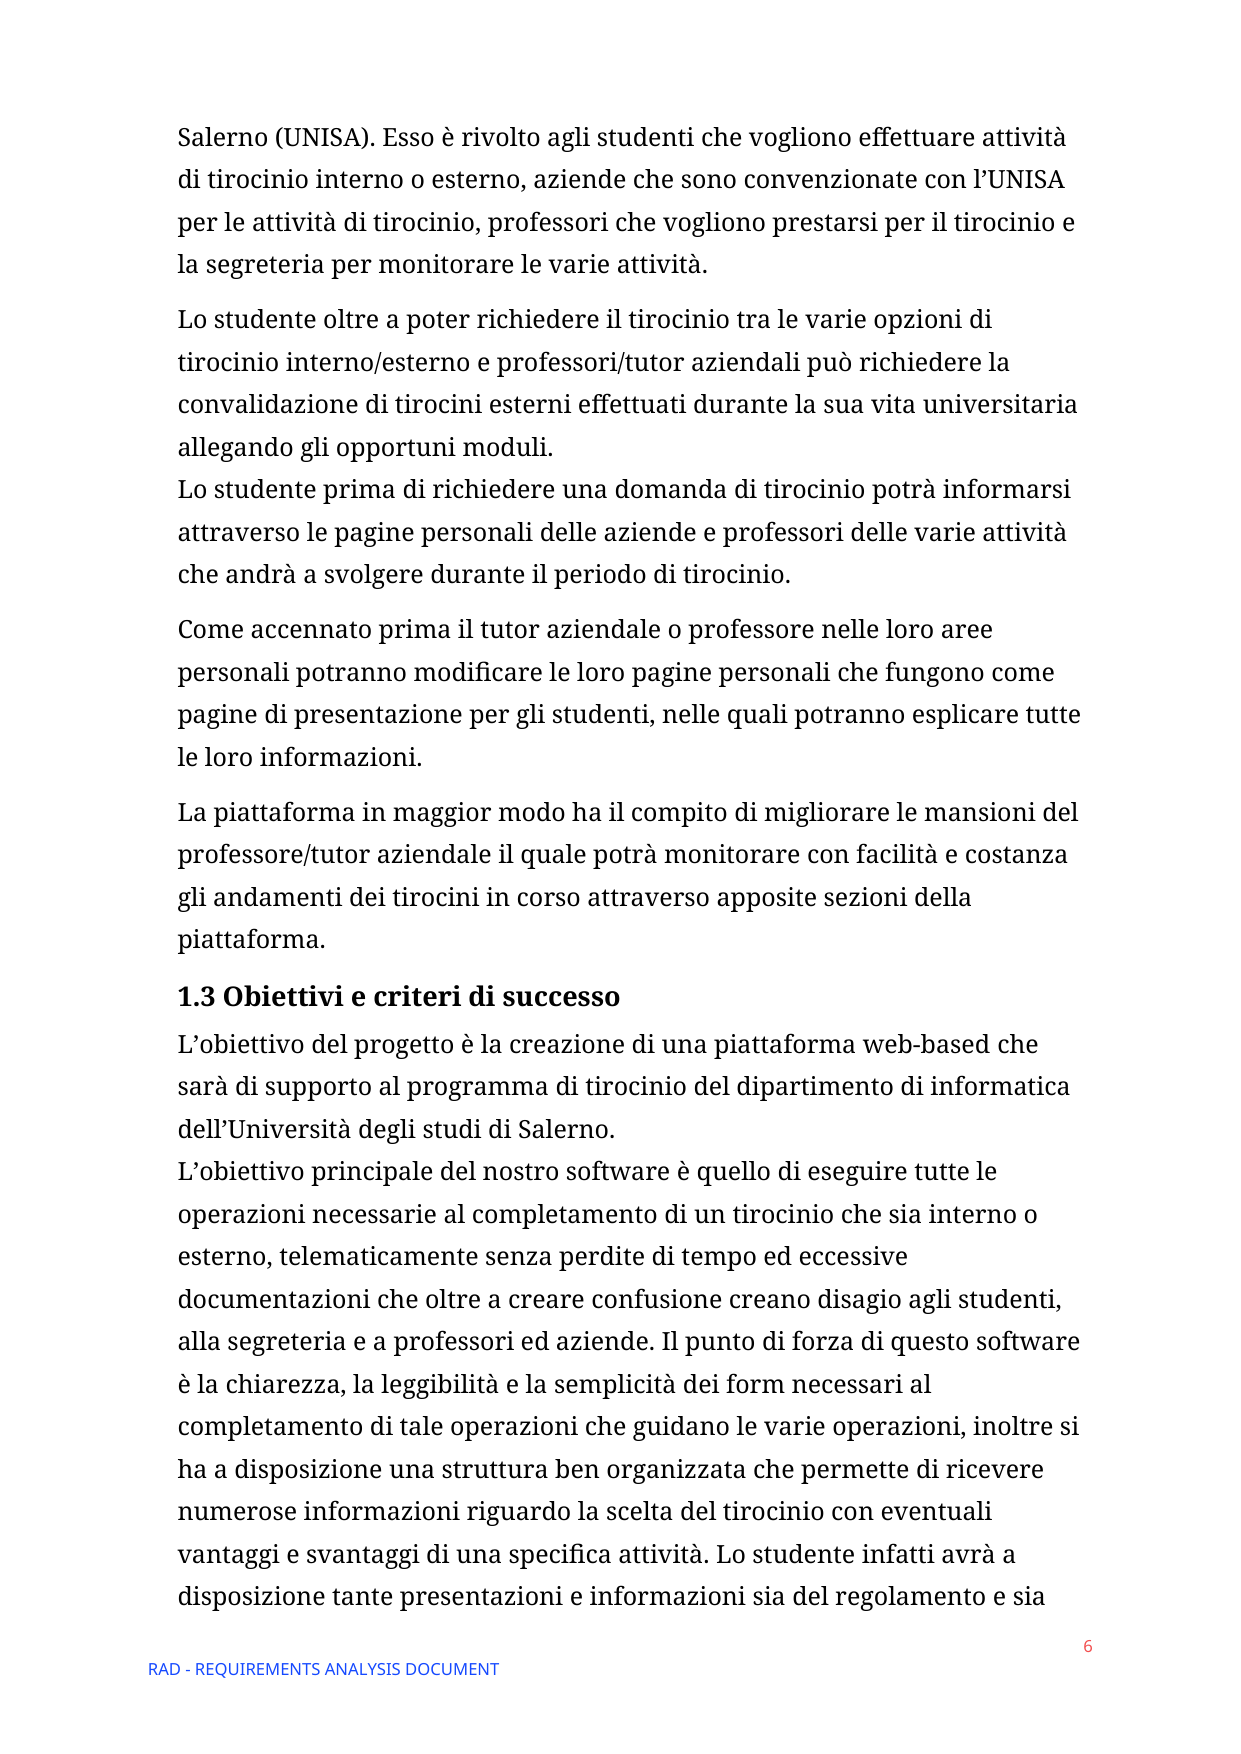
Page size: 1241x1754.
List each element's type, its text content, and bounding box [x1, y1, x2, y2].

text Lo studente prima di richiedere una domanda di tirocinio potrà informarsi attraverso le pagine personali delle aziende e professori delle varie attività che andrà a svolgere durante il periodo di tirocinio. [177, 472, 1092, 591]
text Come accennato prima il tutor aziendale o professore nelle loro aree personali potranno modificare le loro pagine personali che fungono come pagine di presentazione per gli studenti, nelle quali potranno esplicare tutte le loro informazioni. [177, 612, 1092, 774]
text L’obiettivo del progetto è la creazione di una piattaforma web-based che sarà di supporto al programma di tirocinio del dipartimento di informatica dell’Università degli studi di Salerno. [177, 1026, 1092, 1146]
subtitle 1.3 Obiettivi e criteri di successo [177, 977, 1092, 1014]
text La piattaforma in maggior modo ha il compito di migliorare le mansioni del professore/tutor aziendale il quale potrà monitorare con facilità e costanza gli andamenti dei tirocini in corso attraverso apposite sezioni della piattaforma. [177, 794, 1092, 956]
text Lo studente oltre a poter richiedere il tirocinio tra le varie opzioni di tirocinio interno/esterno e professori/tutor aziendali può richiedere la convalidazione di tirocini esterni effettuati durante la sua vita universitaria allegando gli opportuni moduli. [177, 302, 1092, 464]
